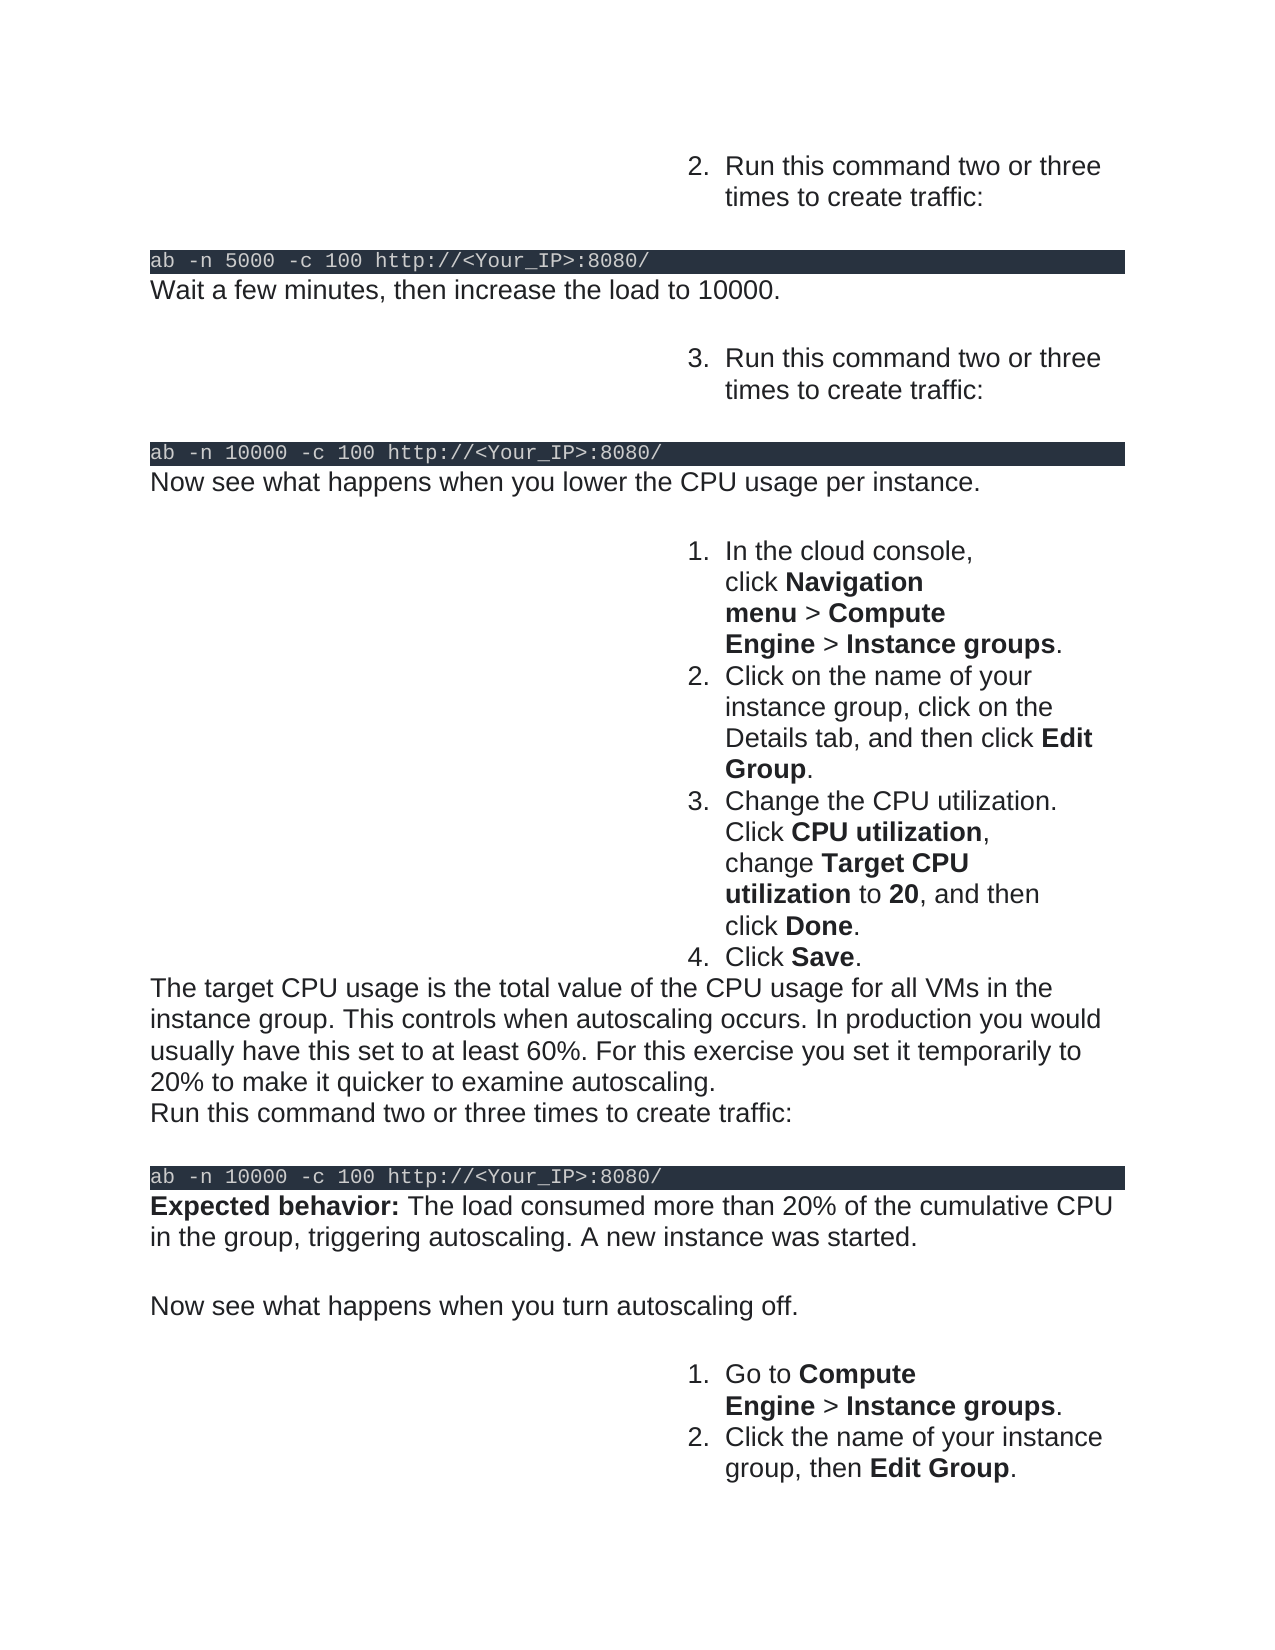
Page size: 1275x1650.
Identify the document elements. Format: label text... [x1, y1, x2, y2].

list Change the CPU utilization. Click CPU utilization, change Target CPU utilization to 20, and then click Done. [687, 785, 1125, 941]
list Run this command two or three times to create traffic: [687, 150, 1125, 212]
text The target CPU usage is the total value of the CPU usage for all VMs in the instance group. This controls when autoscaling occurs. In production you would usually have this set to at least 60%. For this exercise you set it temporarily to 20% to make it quicker to examine autoscaling. [150, 972, 1125, 1097]
text ab -n 10000 -c 100 http://<Your_IP>:8080/ [150, 442, 1125, 466]
list Click the name of your instance group, then Edit Group. [687, 1421, 1125, 1483]
text Now see what happens when you turn autoscaling off. [150, 1290, 1125, 1321]
list In the cloud console, click Navigation menu > Compute Engine > Instance groups. [687, 535, 1125, 660]
list Click on the name of your instance group, click on the Details tab, and then click Edit Group. [687, 660, 1125, 785]
text ab -n 10000 -c 100 http://<Your_IP>:8080/ [150, 1166, 1125, 1190]
list Click Save. [687, 941, 1125, 972]
list Go to Compute Engine > Instance groups. [687, 1358, 1125, 1421]
text Expected behavior: The load consumed more than 20% of the cumulative CPU in the group, triggering autoscaling. A new instance was started. [150, 1190, 1125, 1252]
text Now see what happens when you lower the CPU usage per instance. [150, 466, 1125, 497]
text Wait a few minutes, then increase the load to 10000. [150, 274, 1125, 305]
text Run this command two or three times to create traffic: [150, 1097, 1125, 1128]
text ab -n 5000 -c 100 http://<Your_IP>:8080/ [150, 250, 1125, 274]
list Run this command two or three times to create traffic: [687, 342, 1125, 405]
